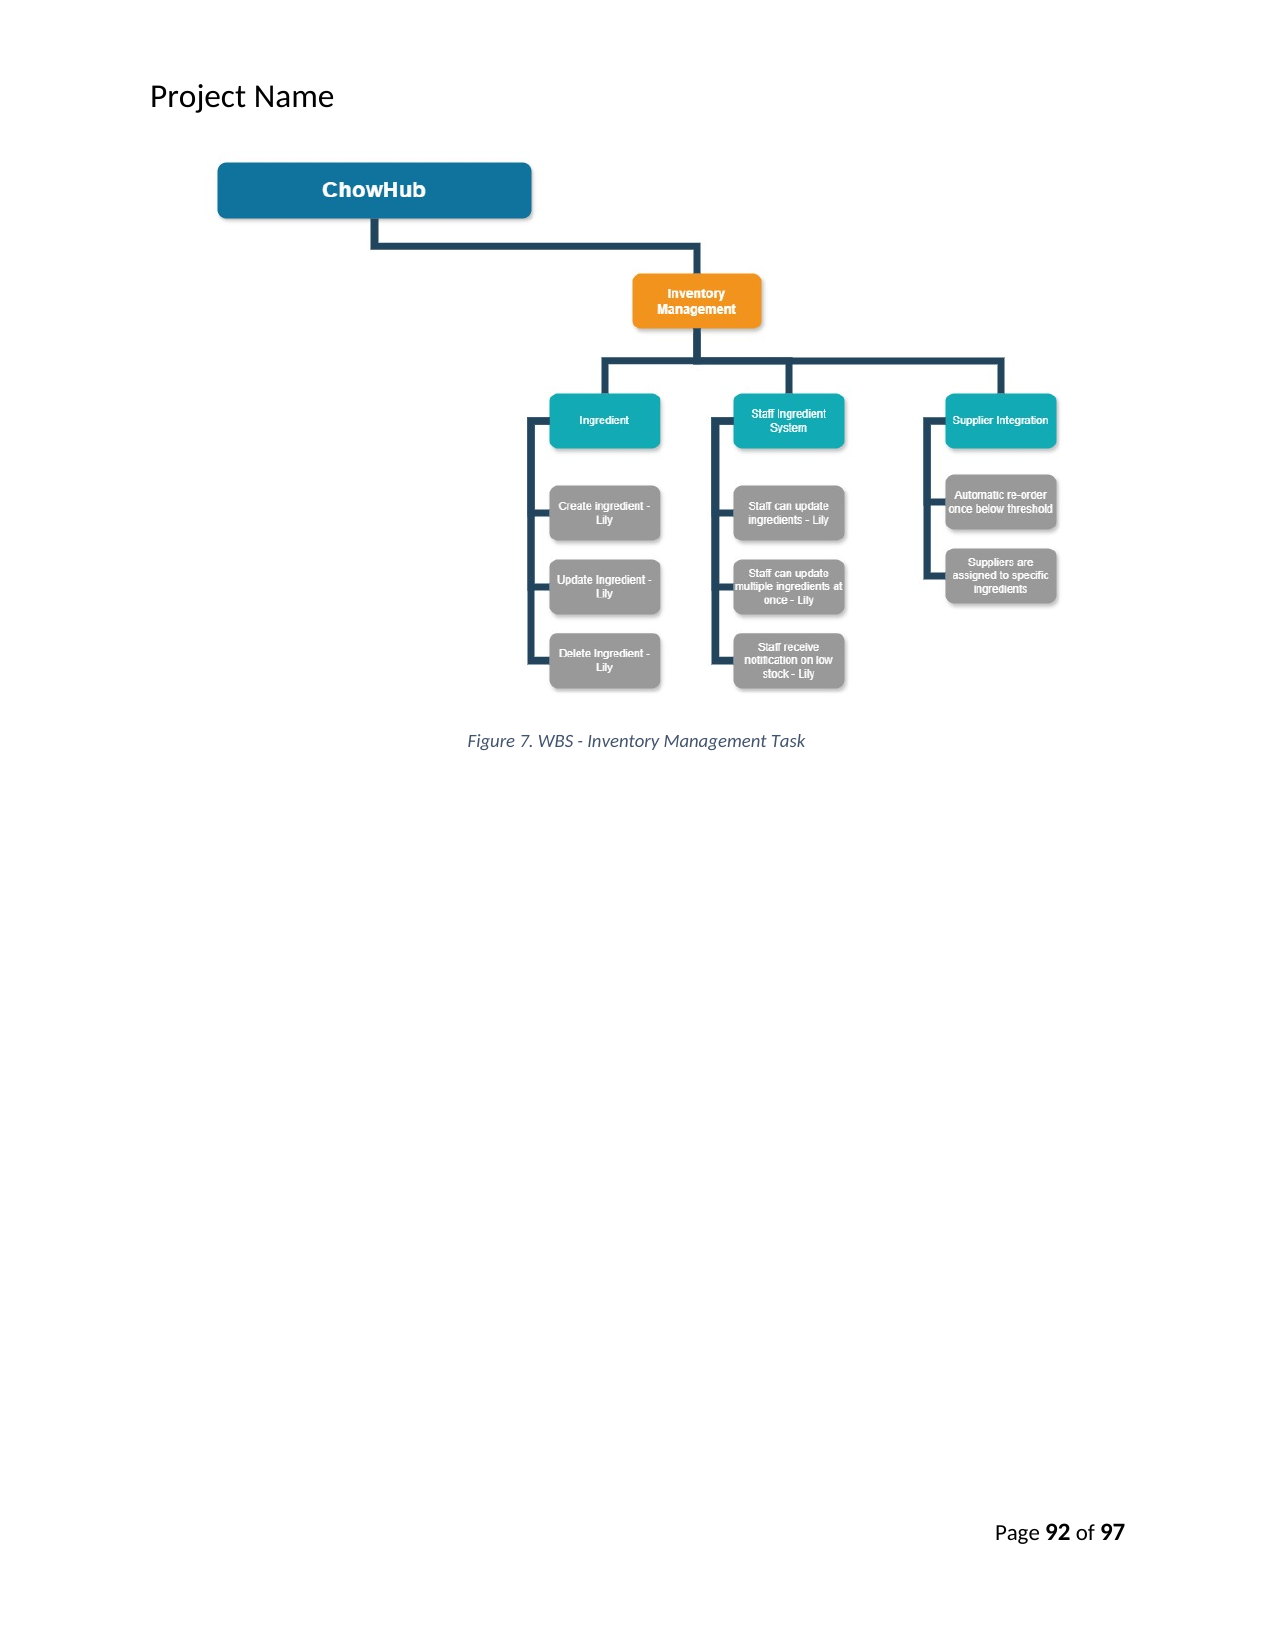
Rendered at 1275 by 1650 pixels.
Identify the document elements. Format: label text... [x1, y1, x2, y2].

picture [204, 150, 1071, 704]
